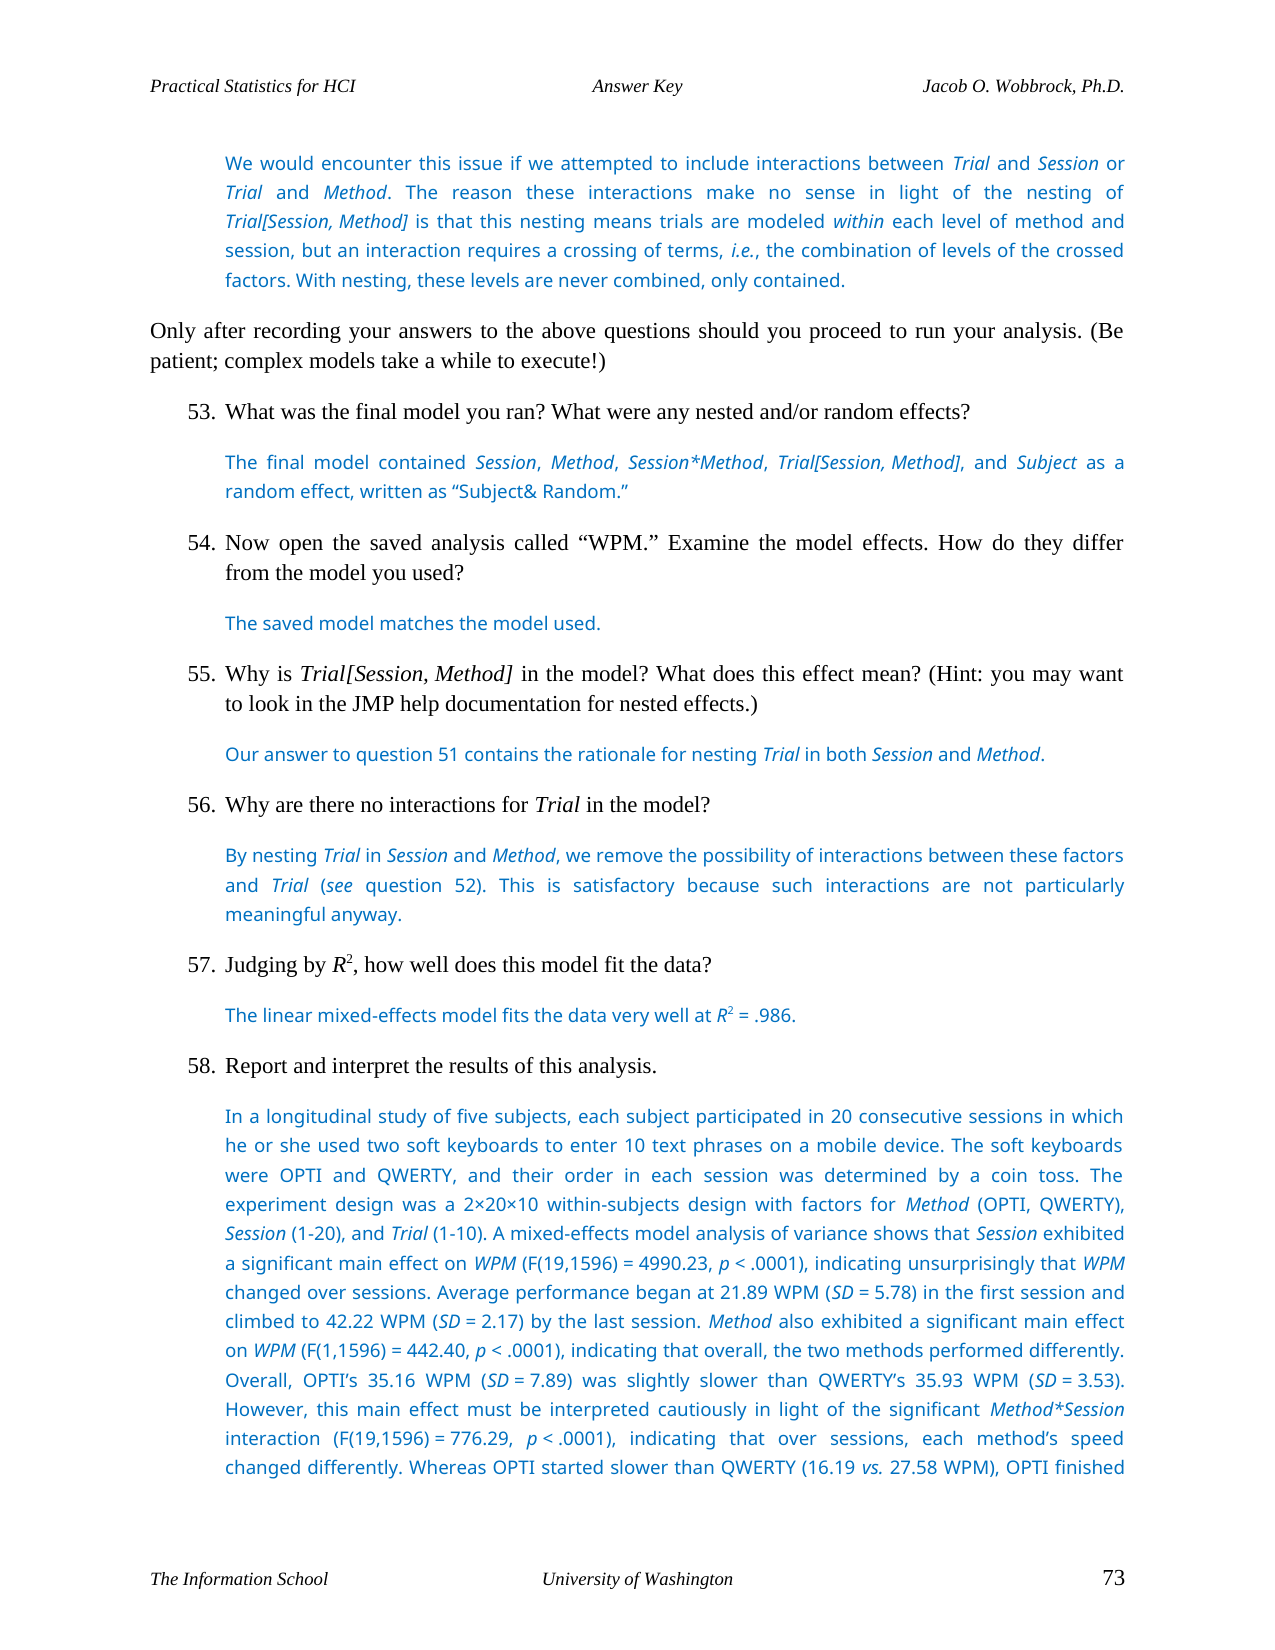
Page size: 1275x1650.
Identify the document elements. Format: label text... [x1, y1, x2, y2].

list Judging by R2, how well does this model fit the data? [187, 951, 1125, 978]
text Only after recording your answers to the above questions should you proceed to run your analysis. (Be patient; complex models take a while to execute!) [150, 317, 1125, 374]
text The final model contained Session, Method, Session*Method, Trial[Session, Method], and Subject as a random effect, written as “Subject& Random.” [225, 449, 1125, 504]
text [225, 1103, 1125, 1480]
text By nesting Trial in Session and Method, we remove the possibility of interactions between these factors and Trial (see question 52). This is satisfactory because such interactions are not particularly meaningful anyway. [225, 843, 1125, 927]
text The saved model matches the model used. [225, 610, 1125, 636]
text We would encounter this issue if we attempted to include interactions between Trial and Session or Trial and Method. The reason these interactions make no sense in light of the nesting of Trial[Session, Method] is that this nesting means trials are modeled within each level of method and session, but an interaction requires a crossing of terms, i.e., the combination of levels of the crossed factors. With nesting, these levels are never combined, only contained. [225, 150, 1125, 293]
list Why are there no interactions for Trial in the model? [187, 792, 1125, 818]
list What was the final model you ran? What were any nested and/or random effects? [187, 398, 1125, 425]
text Our answer to question 51 contains the rationale for nesting Trial in both Session and Method. [225, 741, 1125, 767]
list Why is Trial[Session, Method] in the model? What does this effect mean? (Hint: you may want to look in the JMP help documentation for nested effects.) [187, 660, 1125, 717]
list Now open the saved analysis called “WPM.” Examine the model effects. How do they differ from the model you used? [187, 529, 1125, 585]
text The linear mixed-effects model fits the data very well at R2 = .986. [225, 1002, 1125, 1028]
list Report and interpret the results of this analysis. [187, 1052, 1125, 1079]
